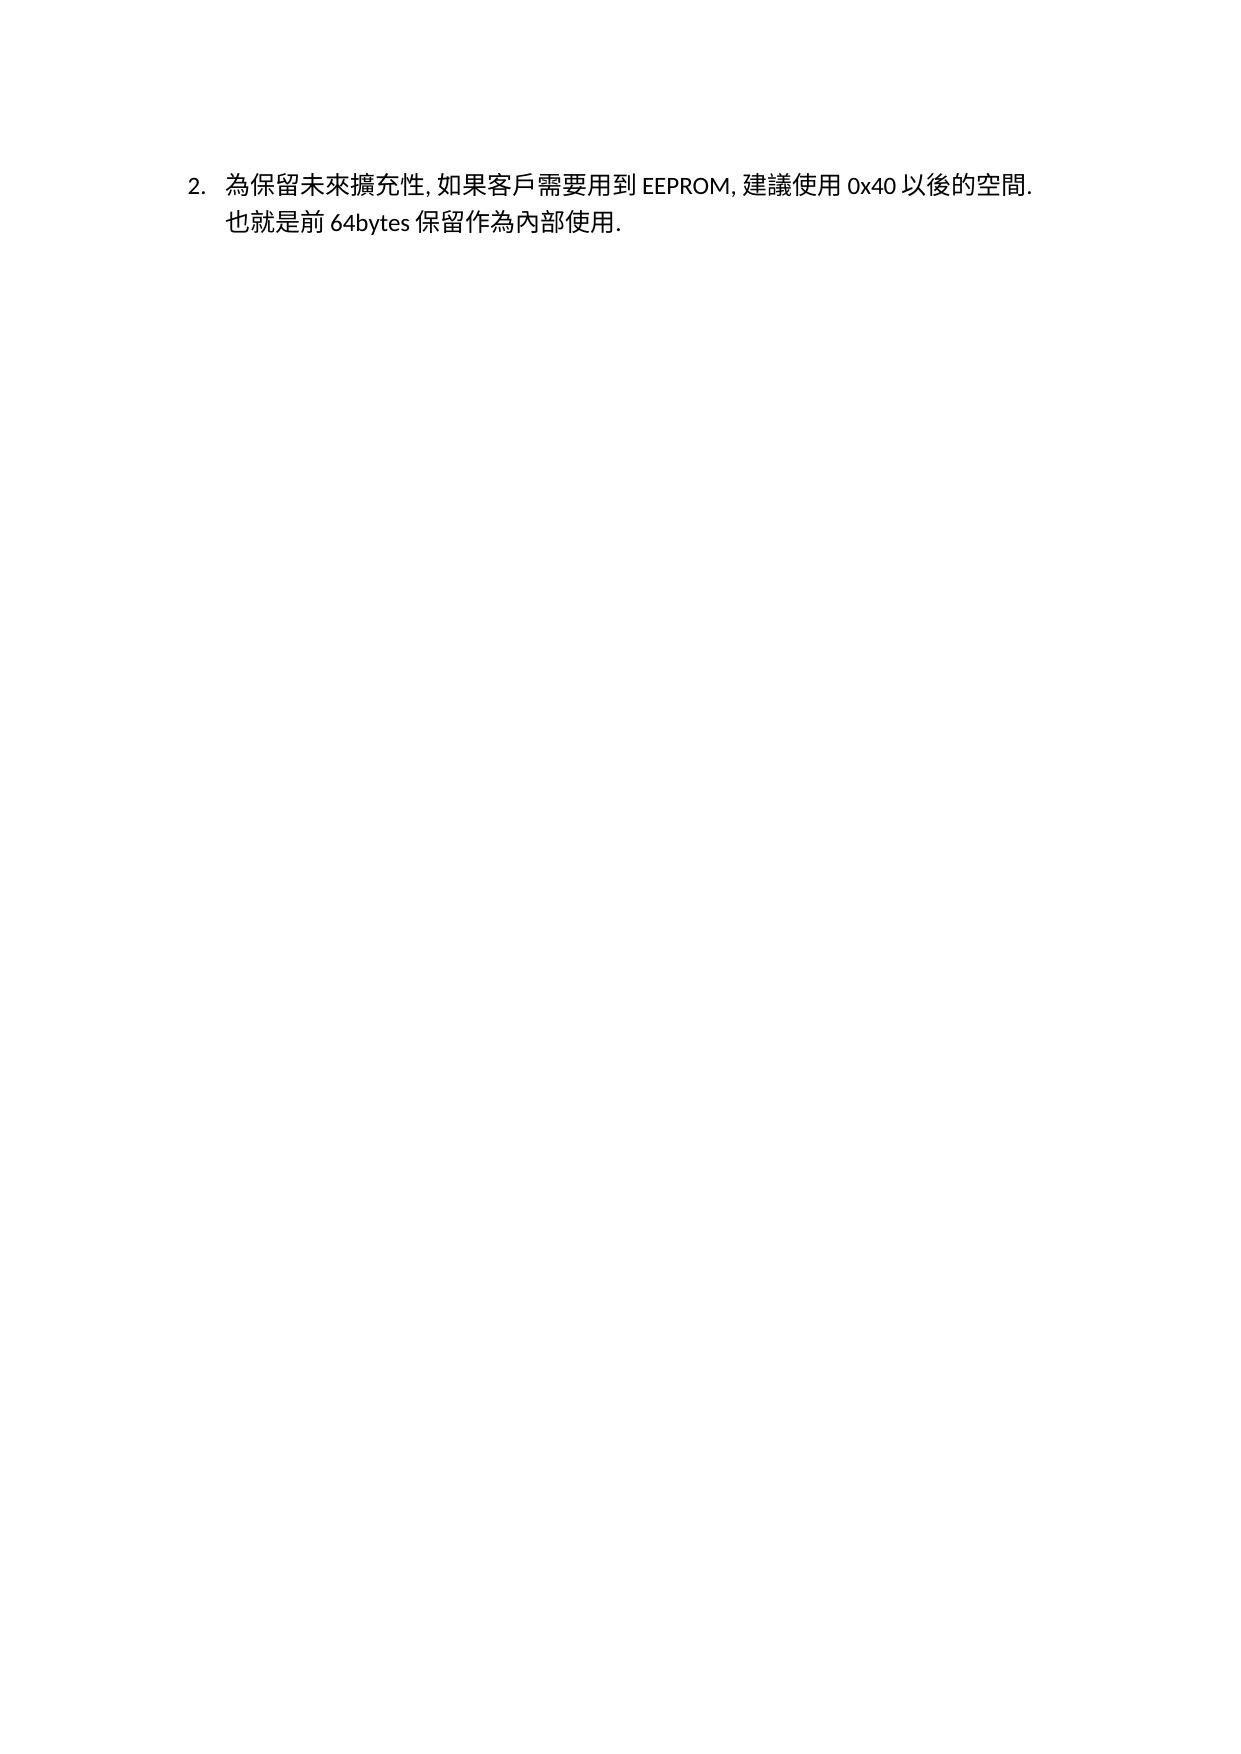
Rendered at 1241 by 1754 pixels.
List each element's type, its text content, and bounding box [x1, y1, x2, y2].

list 為保留未來擴充性, 如果客戶需要用到EEPROM, 建議使用0x40以後的空間. 也就是前64bytes保留作為內部使用. [187, 164, 1053, 239]
